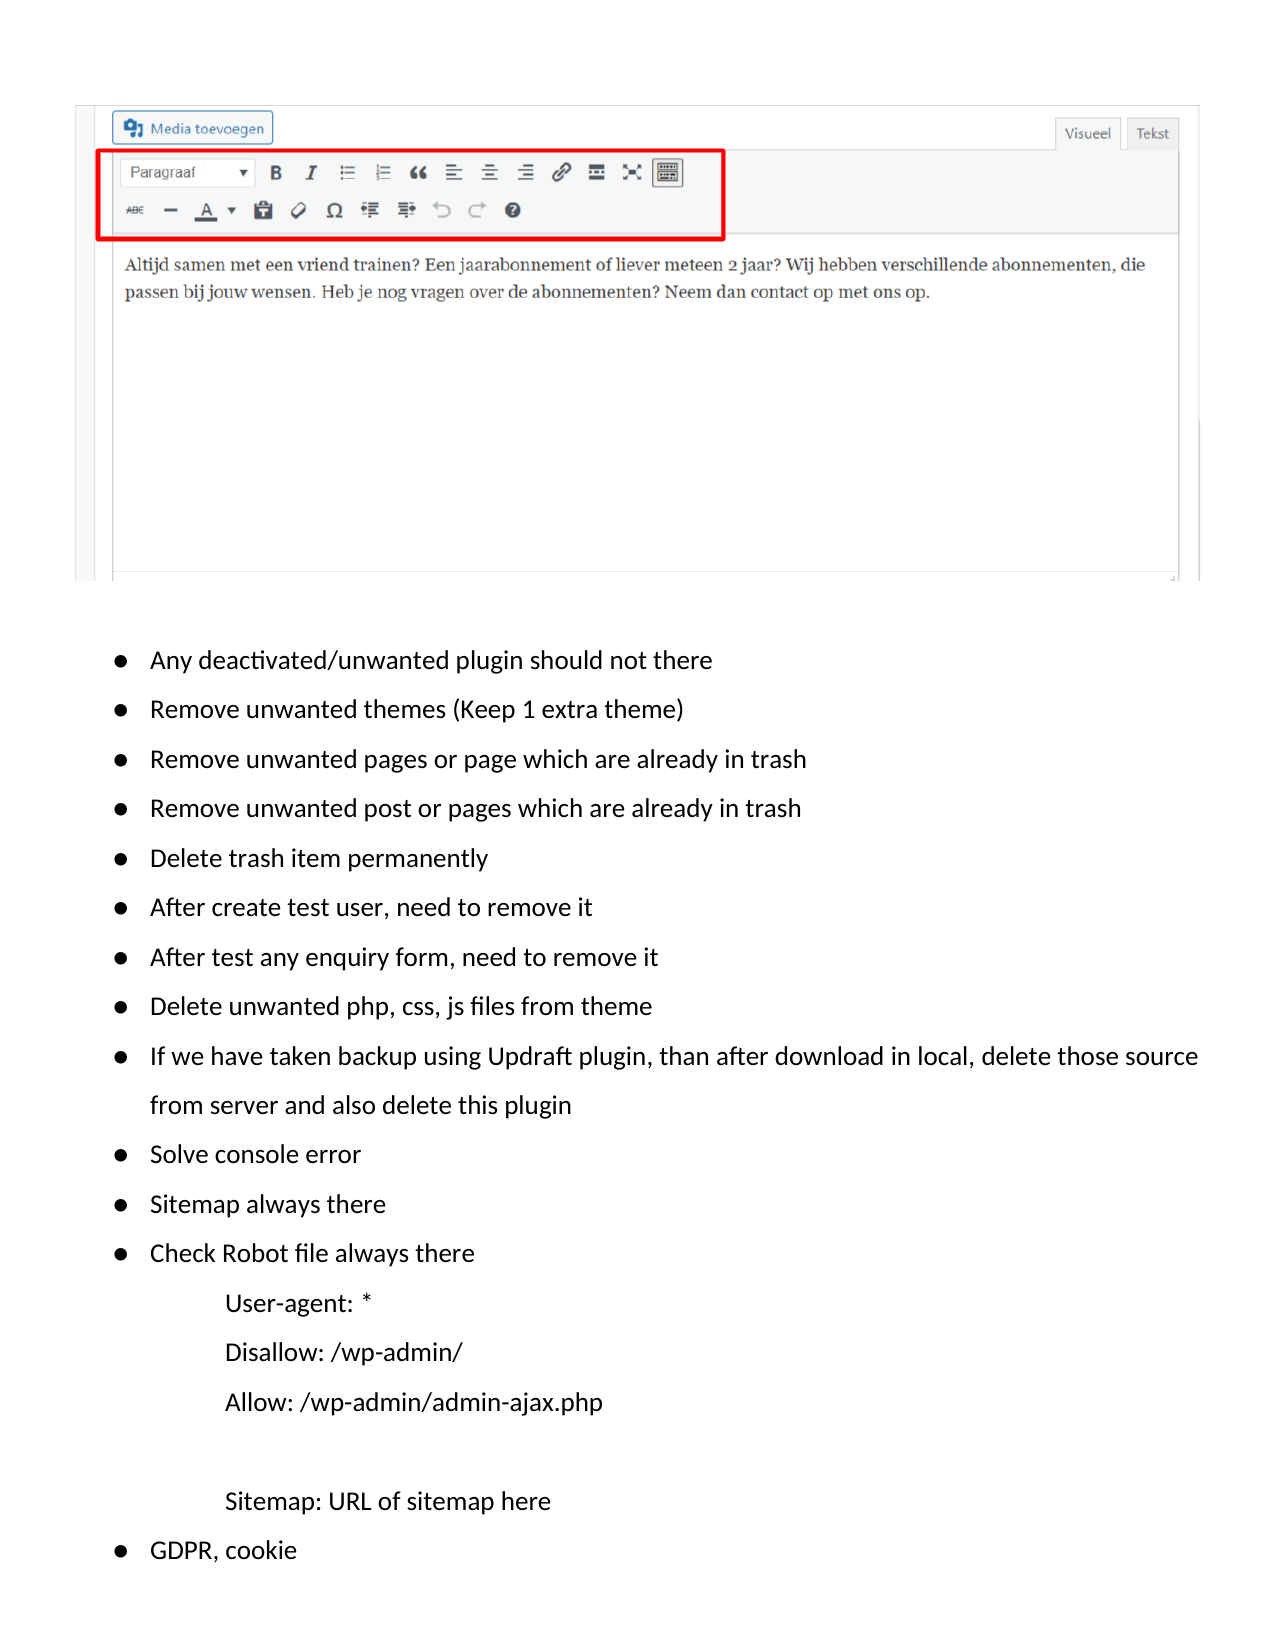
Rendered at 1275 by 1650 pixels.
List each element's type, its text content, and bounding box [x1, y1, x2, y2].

text Disallow: /wp-admin/ [225, 1336, 1200, 1368]
text User-agent: * [225, 1286, 1200, 1319]
list Delete unwanted php, css, js files from theme [112, 989, 1200, 1022]
list Delete trash item permanently [112, 841, 1200, 874]
list After test any enquiry form, need to remove it [112, 940, 1200, 973]
list If we have taken backup using Updraft plugin, than after download in local, delete those source from server and also delete this plugin [112, 1039, 1200, 1121]
text Sitemap: URL of sitemap here [225, 1484, 1200, 1517]
list Remove unwanted themes (Keep 1 extra theme) [112, 692, 1200, 725]
list Remove unwanted post or pages which are already in trash [112, 791, 1200, 824]
text Allow: /wp-admin/admin-ajax.php [225, 1385, 1200, 1418]
list Any deactivated/unwanted plugin should not there [112, 643, 1200, 676]
list Check Robot file always there [112, 1237, 1200, 1269]
list GDPR, cookie [112, 1533, 1200, 1566]
list Sitemap always there [112, 1187, 1200, 1220]
list Remove unwanted pages or page which are already in trash [112, 742, 1200, 775]
list Solve console error [112, 1138, 1200, 1171]
list After create test user, need to remove it [112, 890, 1200, 923]
picture [75, 105, 1200, 581]
